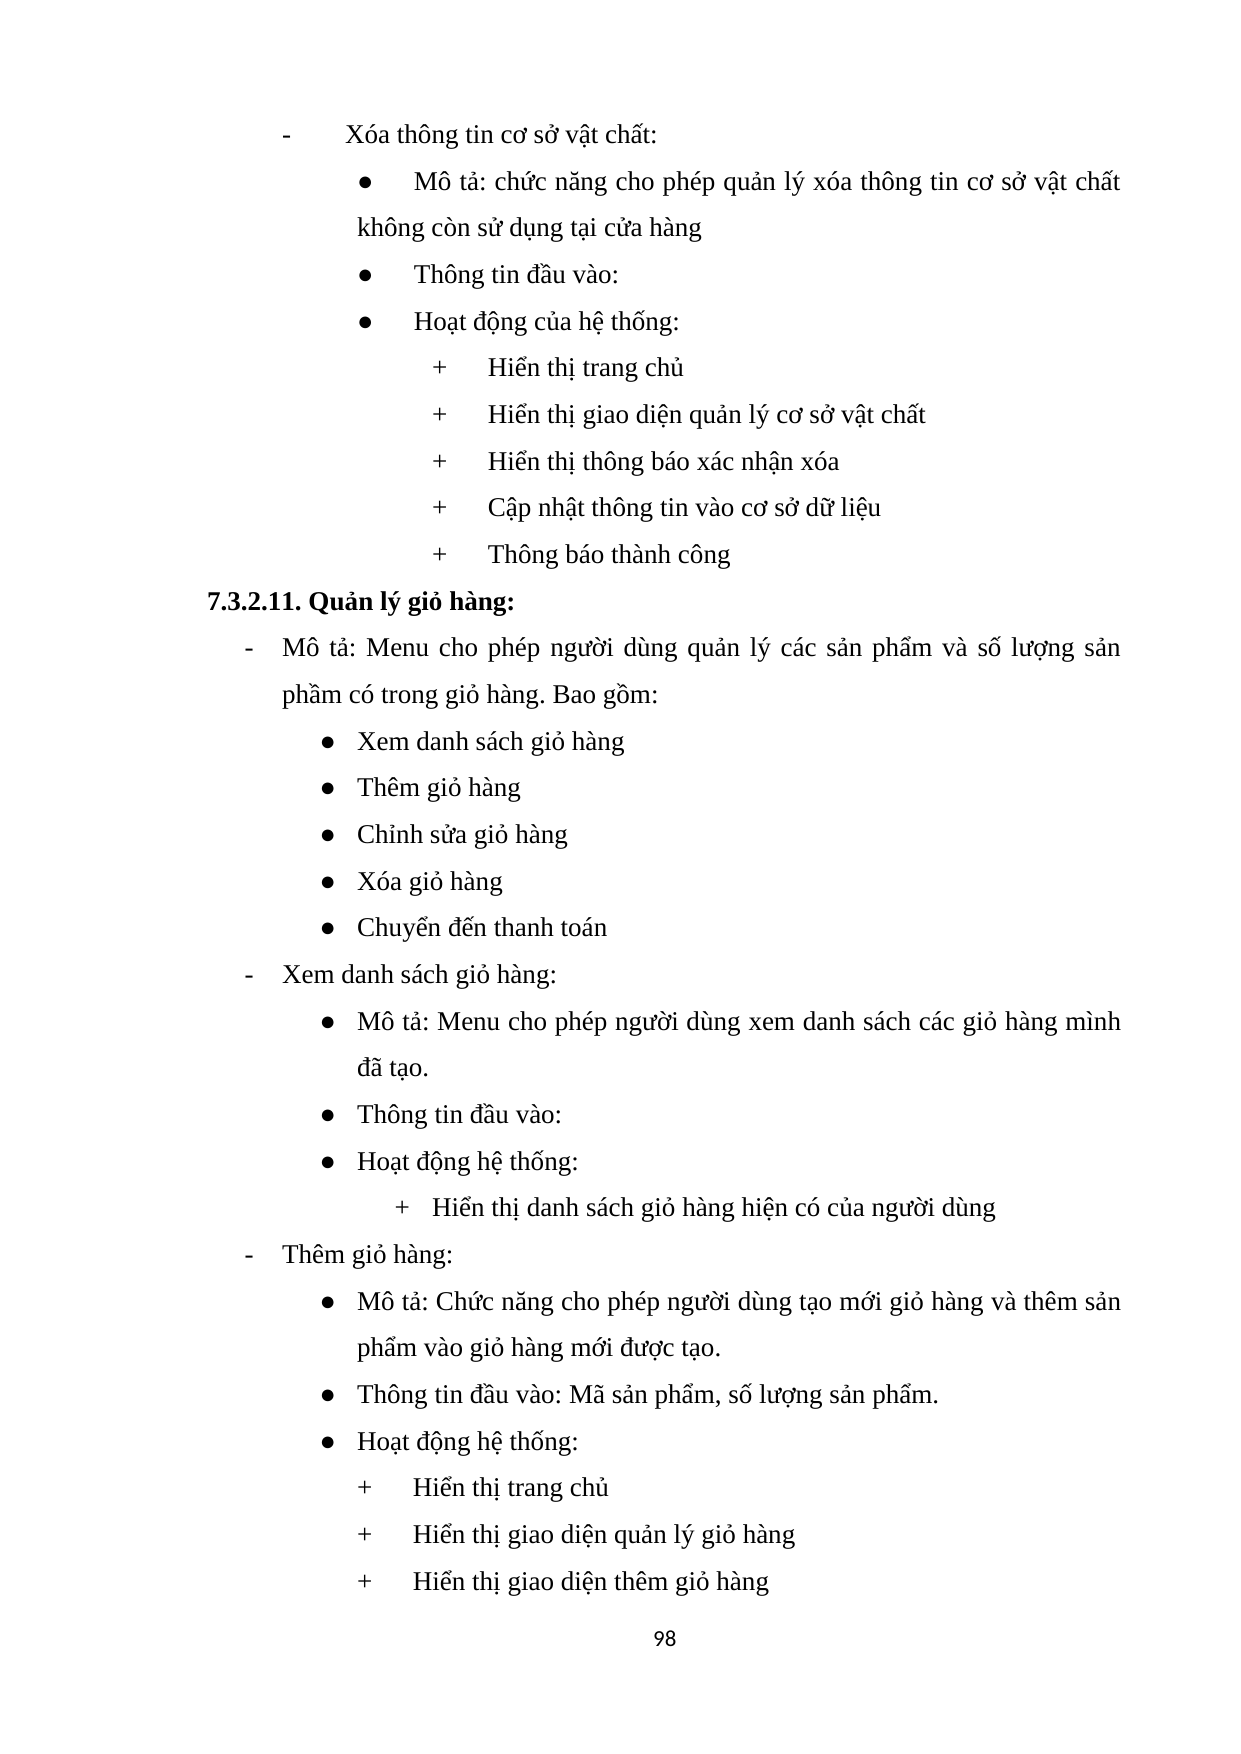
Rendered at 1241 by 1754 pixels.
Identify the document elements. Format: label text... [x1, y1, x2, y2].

text + Hiển thị giao diện quản lý giỏ hàng [357, 1518, 1122, 1549]
list Hiển thị danh sách giỏ hàng hiện có của người dùng [394, 1191, 1122, 1223]
list Hoạt động hệ thống: [319, 1425, 1122, 1456]
text + Cập nhật thông tin vào cơ sở dữ liệu [432, 491, 1122, 523]
list Xóa giỏ hàng [319, 865, 1122, 896]
text ● Mô tả: chức năng cho phép quản lý xóa thông tin cơ sở vật chất không còn sử dụng tại cửa hàng [357, 165, 1122, 243]
text + Hiển thị trang chủ [357, 1471, 1122, 1503]
text + Hiển thị giao diện quản lý cơ sở vật chất [432, 398, 1122, 429]
list Chuyển đến thanh toán [319, 911, 1122, 943]
list Thông tin đầu vào: Mã sản phẩm, số lượng sản phẩm. [319, 1378, 1122, 1409]
text + Hiển thị trang chủ [432, 351, 1122, 383]
list Mô tả: Menu cho phép người dùng xem danh sách các giỏ hàng mình đã tạo. [319, 1005, 1122, 1083]
text + Hiển thị giao diện thêm giỏ hàng [357, 1565, 1122, 1596]
text + Thông báo thành công [432, 538, 1122, 569]
list Thêm giỏ hàng: [244, 1238, 1122, 1269]
list Chỉnh sửa giỏ hàng [319, 818, 1122, 849]
list Xem danh sách giỏ hàng [319, 725, 1122, 756]
text ● Hoạt động của hệ thống: [357, 305, 1122, 336]
list Xem danh sách giỏ hàng: [244, 958, 1122, 989]
text - Xóa thông tin cơ sở vật chất: [282, 118, 1122, 149]
text + Hiển thị thông báo xác nhận xóa [432, 445, 1122, 476]
list Hoạt động hệ thống: [319, 1145, 1122, 1176]
list Thông tin đầu vào: [319, 1098, 1122, 1129]
text ● Thông tin đầu vào: [357, 258, 1122, 289]
list Mô tả: Chức năng cho phép người dùng tạo mới giỏ hàng và thêm sản phẩm vào giỏ hàng mới được tạo. [319, 1285, 1122, 1363]
list Mô tả: Menu cho phép người dùng quản lý các sản phẩm và số lượng sản phầm có trong giỏ hàng. Bao gồm: [244, 631, 1122, 709]
list Thêm giỏ hàng [319, 771, 1122, 803]
text 7.3.2.11. Quản lý giỏ hàng: [207, 585, 1122, 616]
